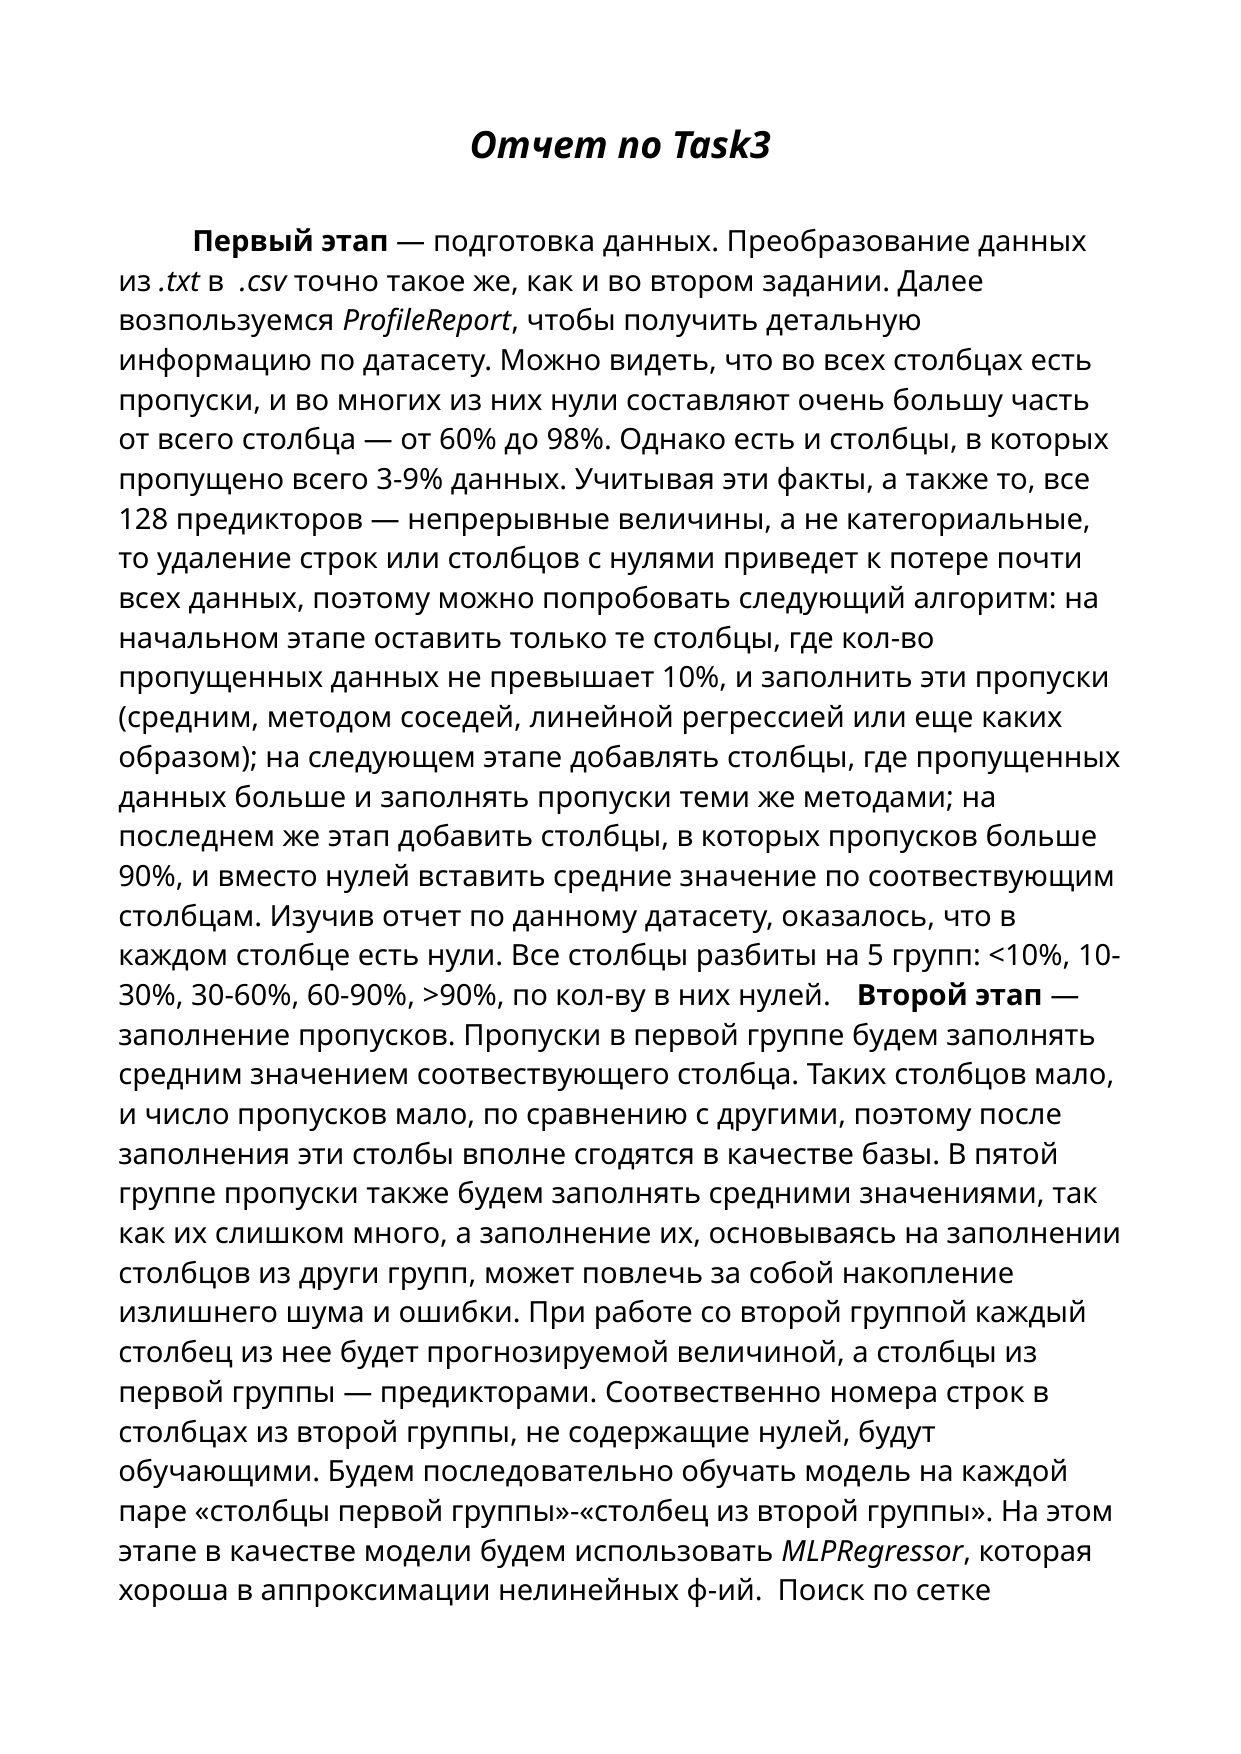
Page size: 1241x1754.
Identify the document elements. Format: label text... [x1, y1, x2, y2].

text Отчет по Task3 [118, 118, 1122, 169]
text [118, 220, 1122, 1609]
